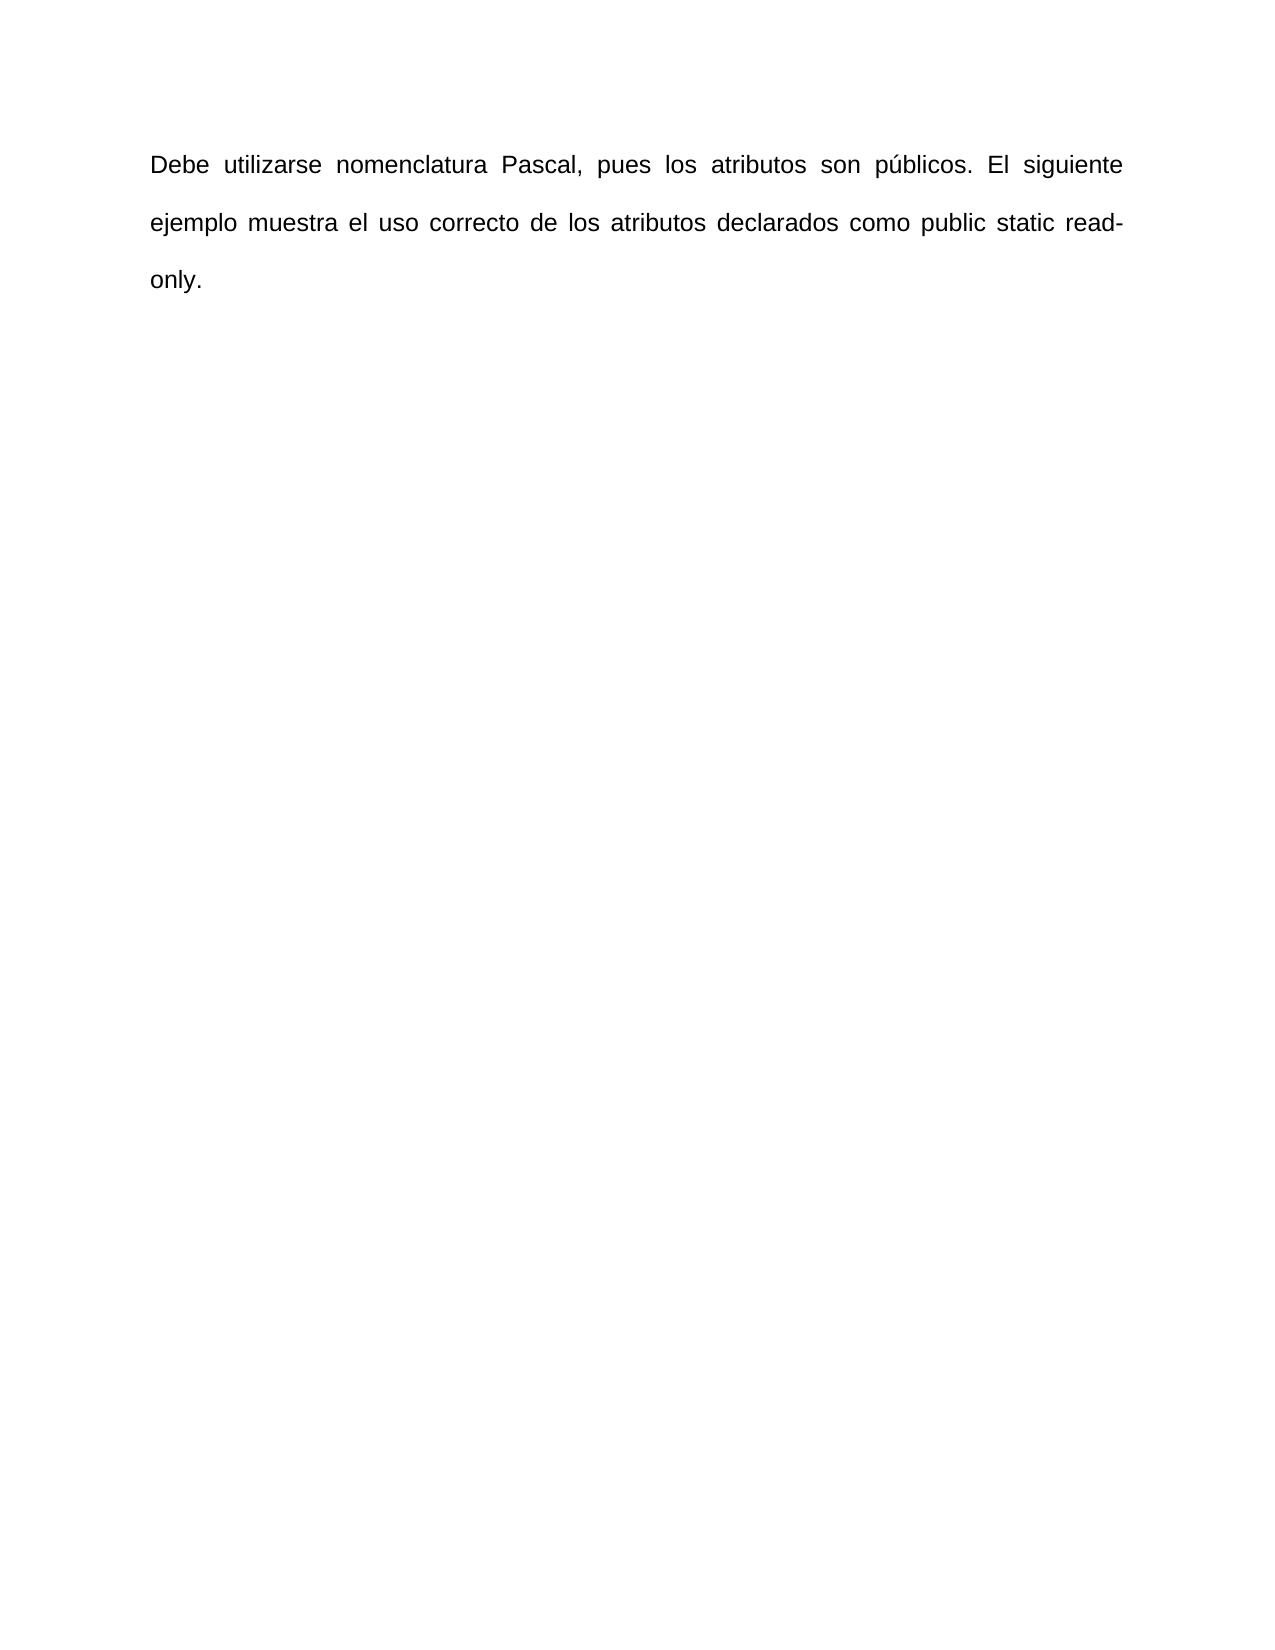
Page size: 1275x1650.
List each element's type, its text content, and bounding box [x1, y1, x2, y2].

text Debe utilizarse nomenclatura Pascal, pues los atributos son públicos. El siguiente ejemplo muestra el uso correcto de los atributos declarados como public static read-only. [150, 150, 1125, 294]
